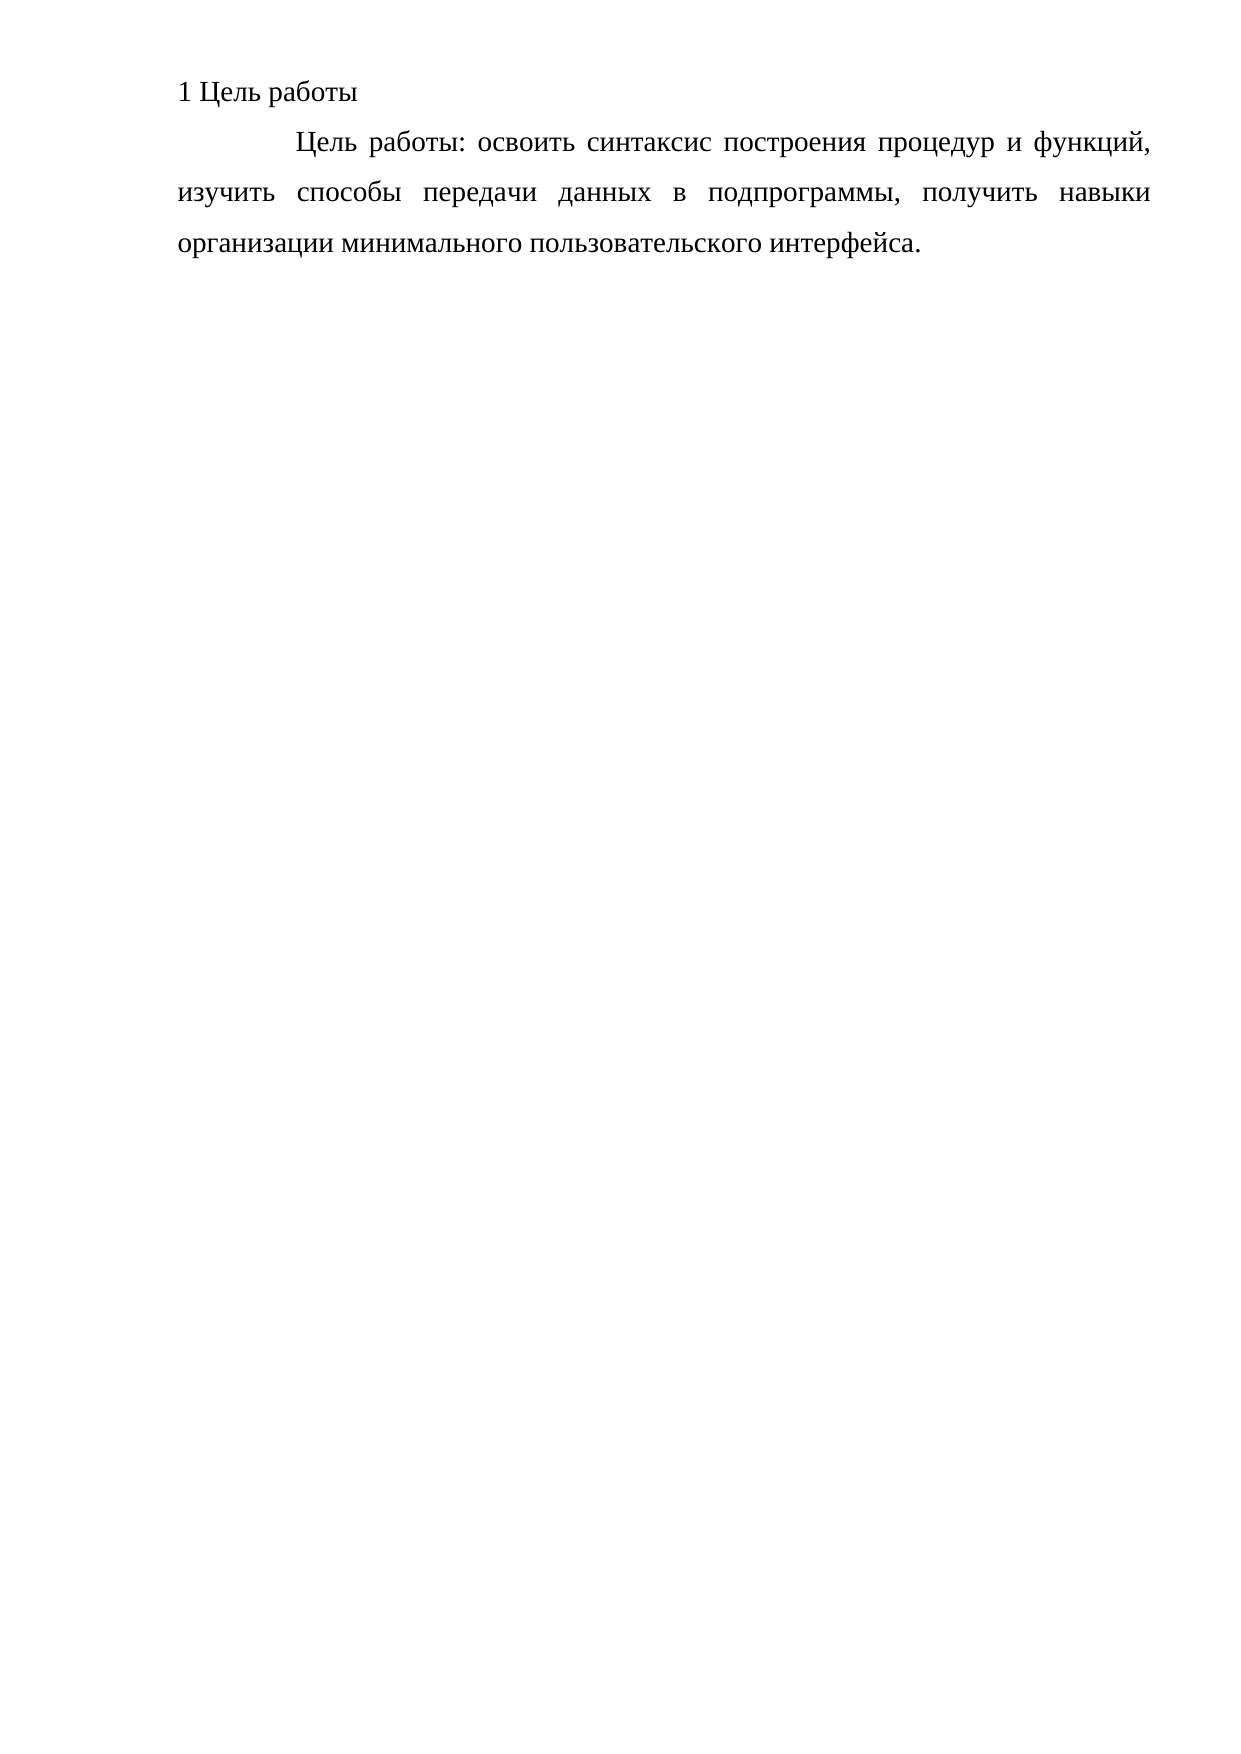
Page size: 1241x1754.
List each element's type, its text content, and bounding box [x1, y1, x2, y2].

text 1 Цель работы [177, 74, 1152, 107]
text Цель работы: освоить синтаксис построения процедур и функций, изучить способы передачи данных в подпрограммы, получить навыки организации минимального пользовательского интерфейса. [177, 124, 1152, 258]
